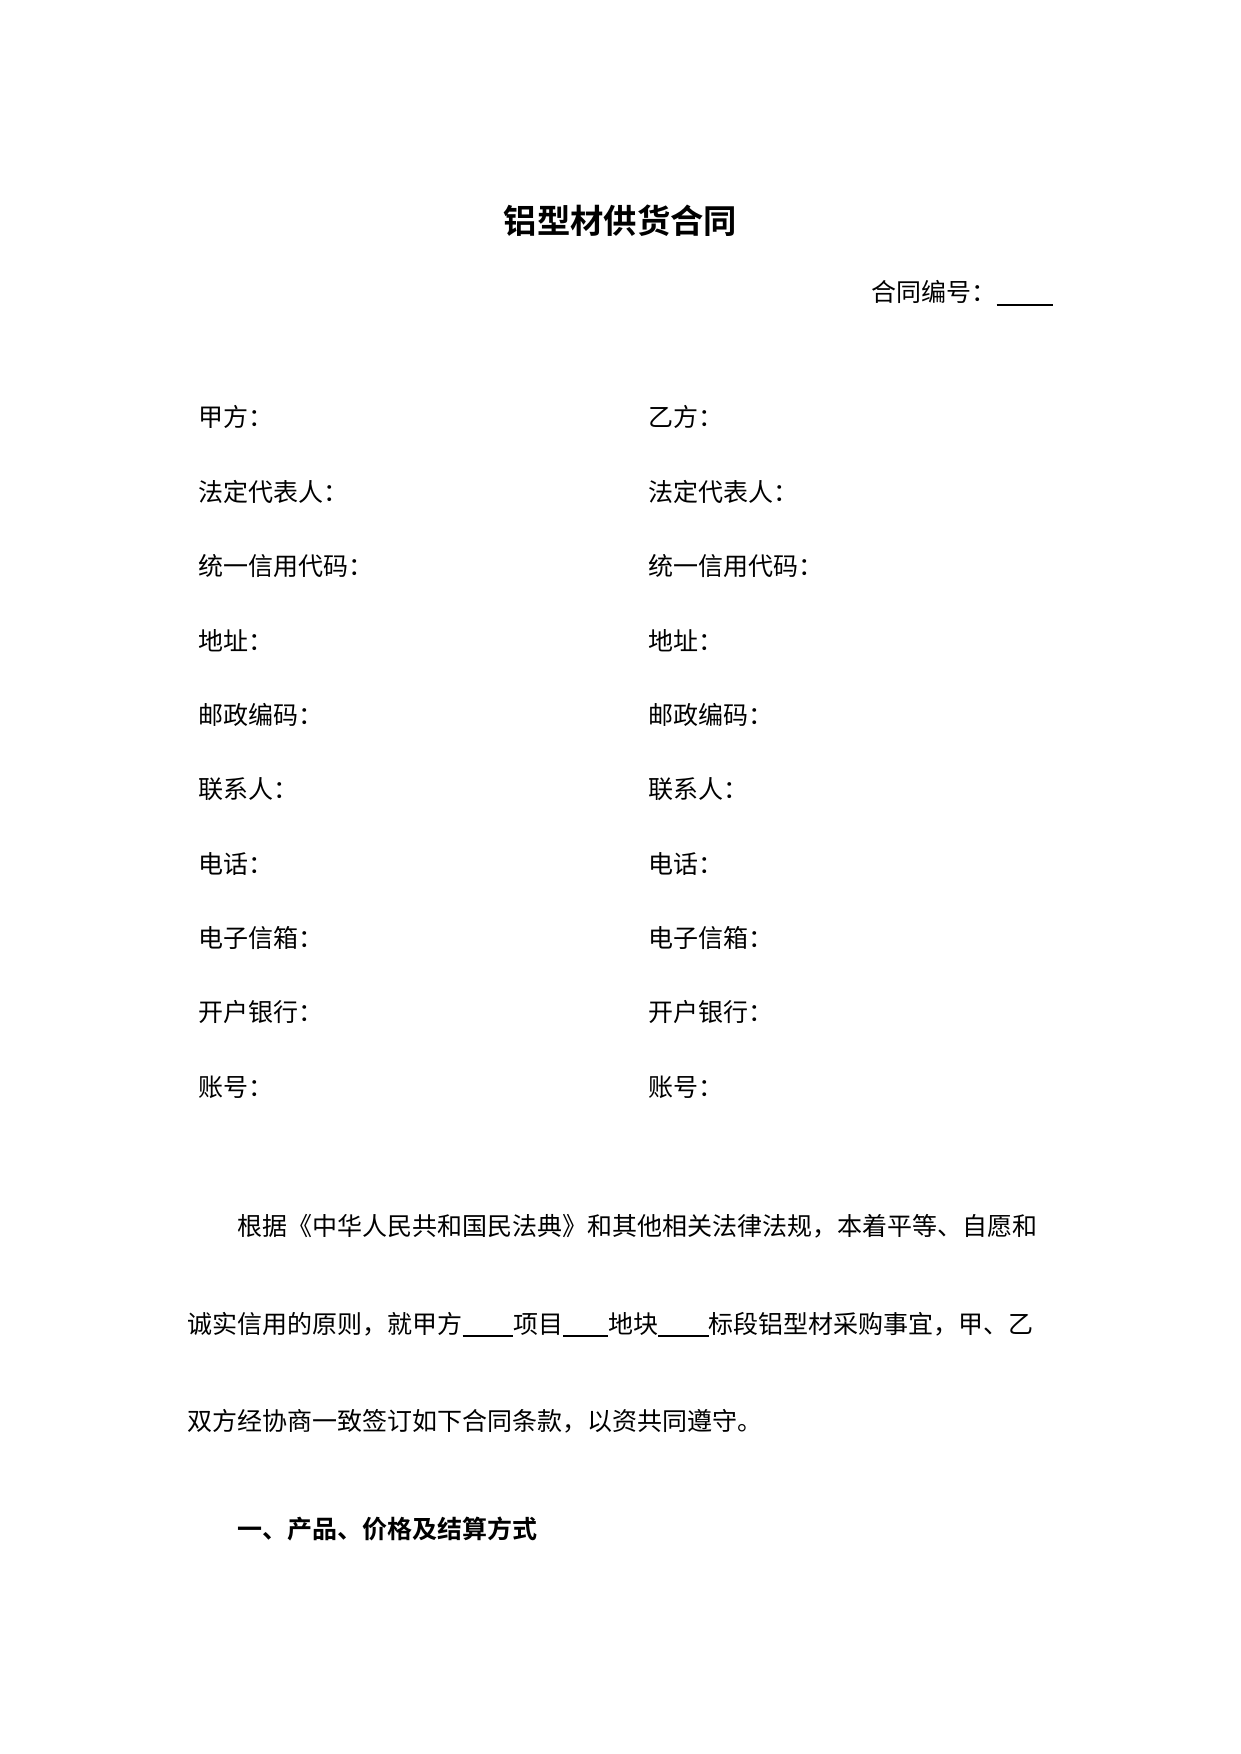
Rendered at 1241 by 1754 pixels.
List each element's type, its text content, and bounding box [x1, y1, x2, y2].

table_header 甲方： 法定代表人： 统一信用代码： 地址： 邮政编码： 联系人： 电话： 电子信箱： 开户银行： 账号： [188, 374, 637, 1118]
text 一、产品、价格及结算方式 [187, 1495, 1053, 1560]
title 铝型材供货合同 [187, 187, 1053, 252]
text 根据《中华人民共和国民法典》和其他相关法律法规，本着平等、自愿和诚实信用的原则，就甲方 项目 地块 标段铝型材采购事宜，甲、乙双方经协商一致签订如下合同条款，以资共同遵守。 [187, 1192, 1053, 1452]
table_header 乙方： 法定代表人： 统一信用代码： 地址： 邮政编码： 联系人： 电话： 电子信箱： 开户银行： 账号： [637, 374, 1086, 1118]
text 合同编号： [187, 258, 1053, 323]
